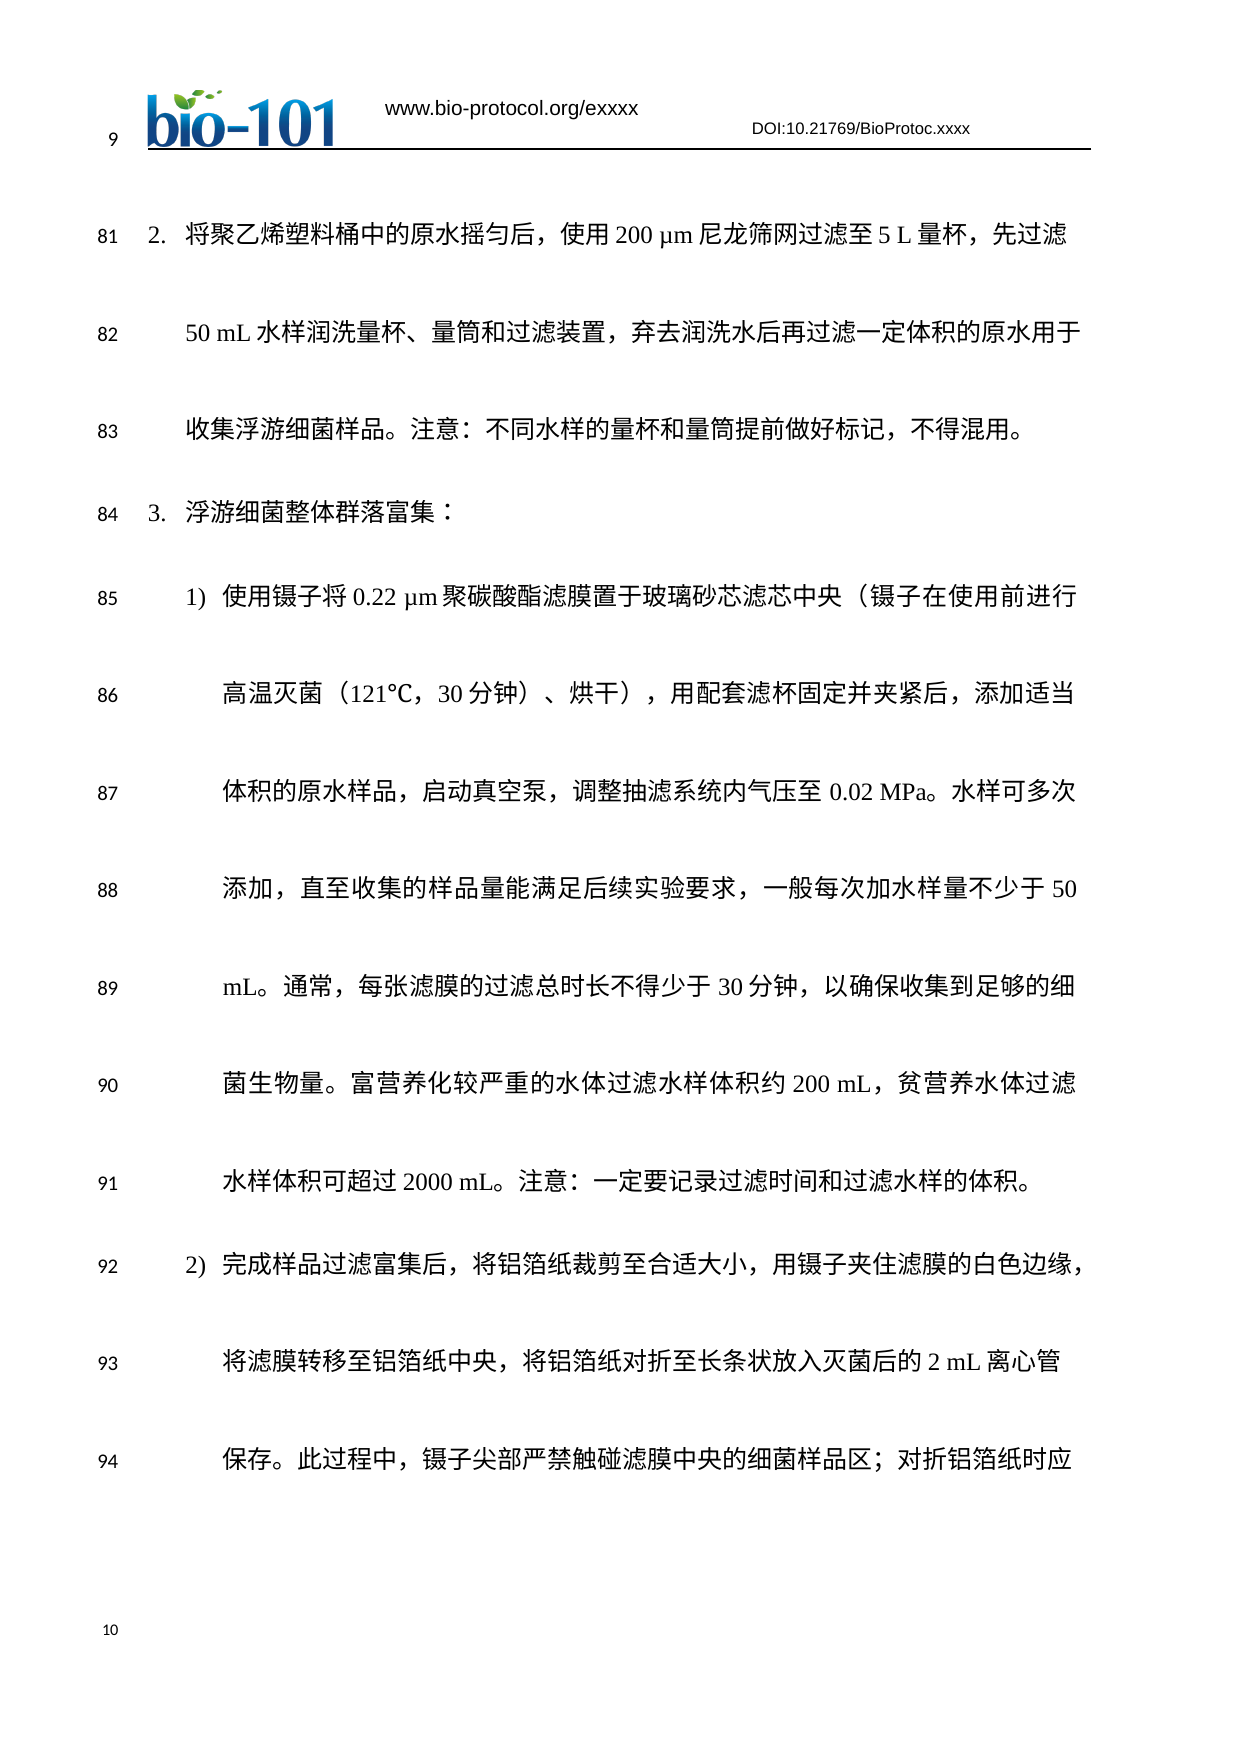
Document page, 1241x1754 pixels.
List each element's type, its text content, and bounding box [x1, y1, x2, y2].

list 浮游细菌整体群落富集： [148, 478, 1092, 543]
list 完成样品过滤富集后，将铝箔纸裁剪至合适大小，用镊子夹住滤膜的白色边缘，将滤膜转移至铝箔纸中央，将铝箔纸对折至长条状放入灭菌后的2 mL离心管保存。此过程中，镊子尖部严禁触碰滤膜中央的细菌样品区；对折铝箔纸时应保证滤膜中央的样品区不被铝箔纸污染。如果出现样品污染或滤膜破损，则该样品作废。 [185, 1230, 1077, 1490]
list 将聚乙烯塑料桶中的原水摇匀后，使用200 µm尼龙筛网过滤至5 L量杯，先过滤50 mL水样润洗量杯、量筒和过滤装置，弃去润洗水后再过滤一定体积的原水用于收集浮游细菌样品。注意：不同水样的量杯和量筒提前做好标记，不得混用。 [148, 200, 1092, 460]
list 使用镊子将0.22 µm聚碳酸酯滤膜置于玻璃砂芯滤芯中央（镊子在使用前进行高温灭菌（121℃，30分钟）、烘干），用配套滤杯固定并夹紧后，添加适当体积的原水样品，启动真空泵，调整抽滤系统内气压至0.02 MPa。水样可多次添加，直至收集的样品量能满足后续实验要求，一般每次加水样量不少于50 mL。通常，每张滤膜的过滤总时长不得少于30分钟，以确保收集到足够的细菌生物量。富营养化较严重的水体过滤水样体积约200 mL，贫营养水体过滤水样体积可超过2000 mL。注意：一定要记录过滤时间和过滤水样的体积。 [185, 562, 1077, 1212]
picture [147, 90, 333, 147]
